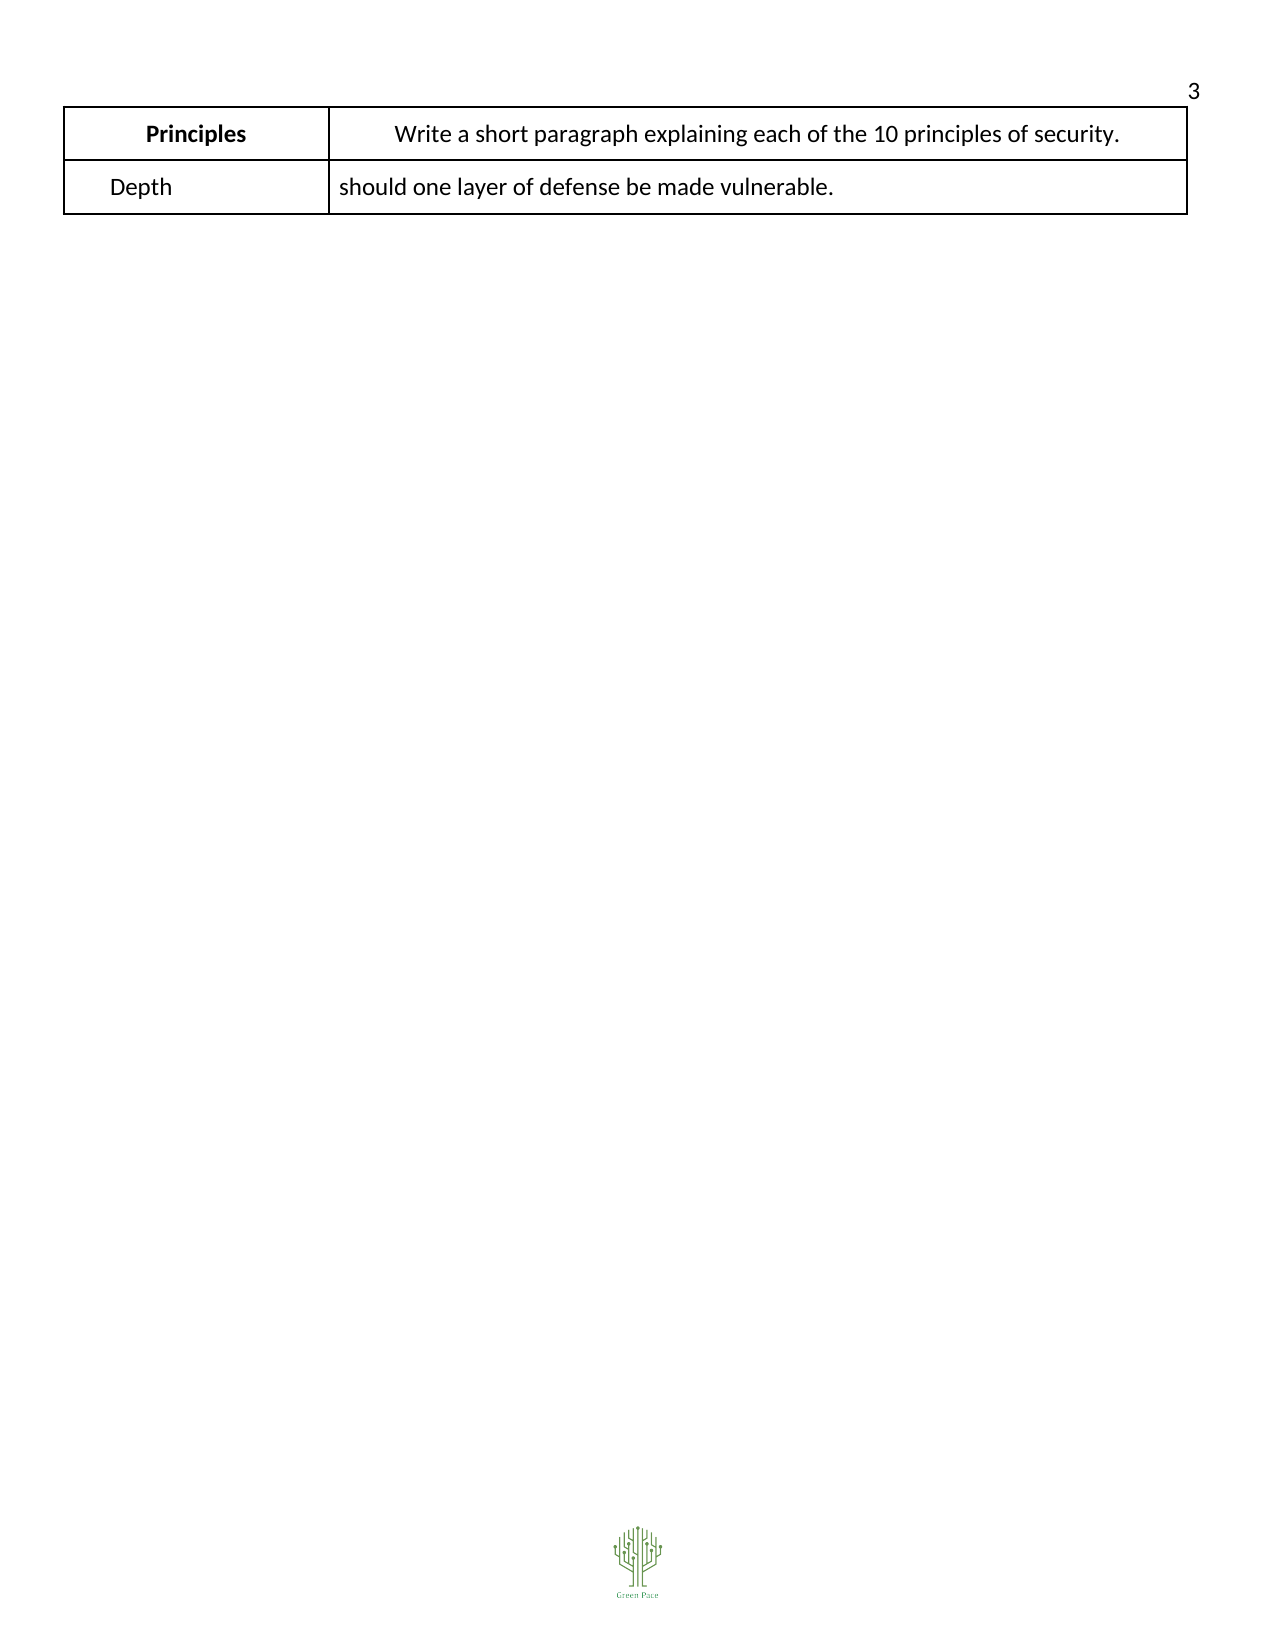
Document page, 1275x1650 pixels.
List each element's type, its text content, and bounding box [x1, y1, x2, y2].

table_cell Practice Defense in Depth [65, 161, 328, 212]
table_header Principles [65, 108, 328, 159]
table_header Write a short paragraph explaining each of the 10 principles of security. [330, 108, 1186, 159]
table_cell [330, 161, 1186, 212]
picture [605, 1521, 670, 1606]
